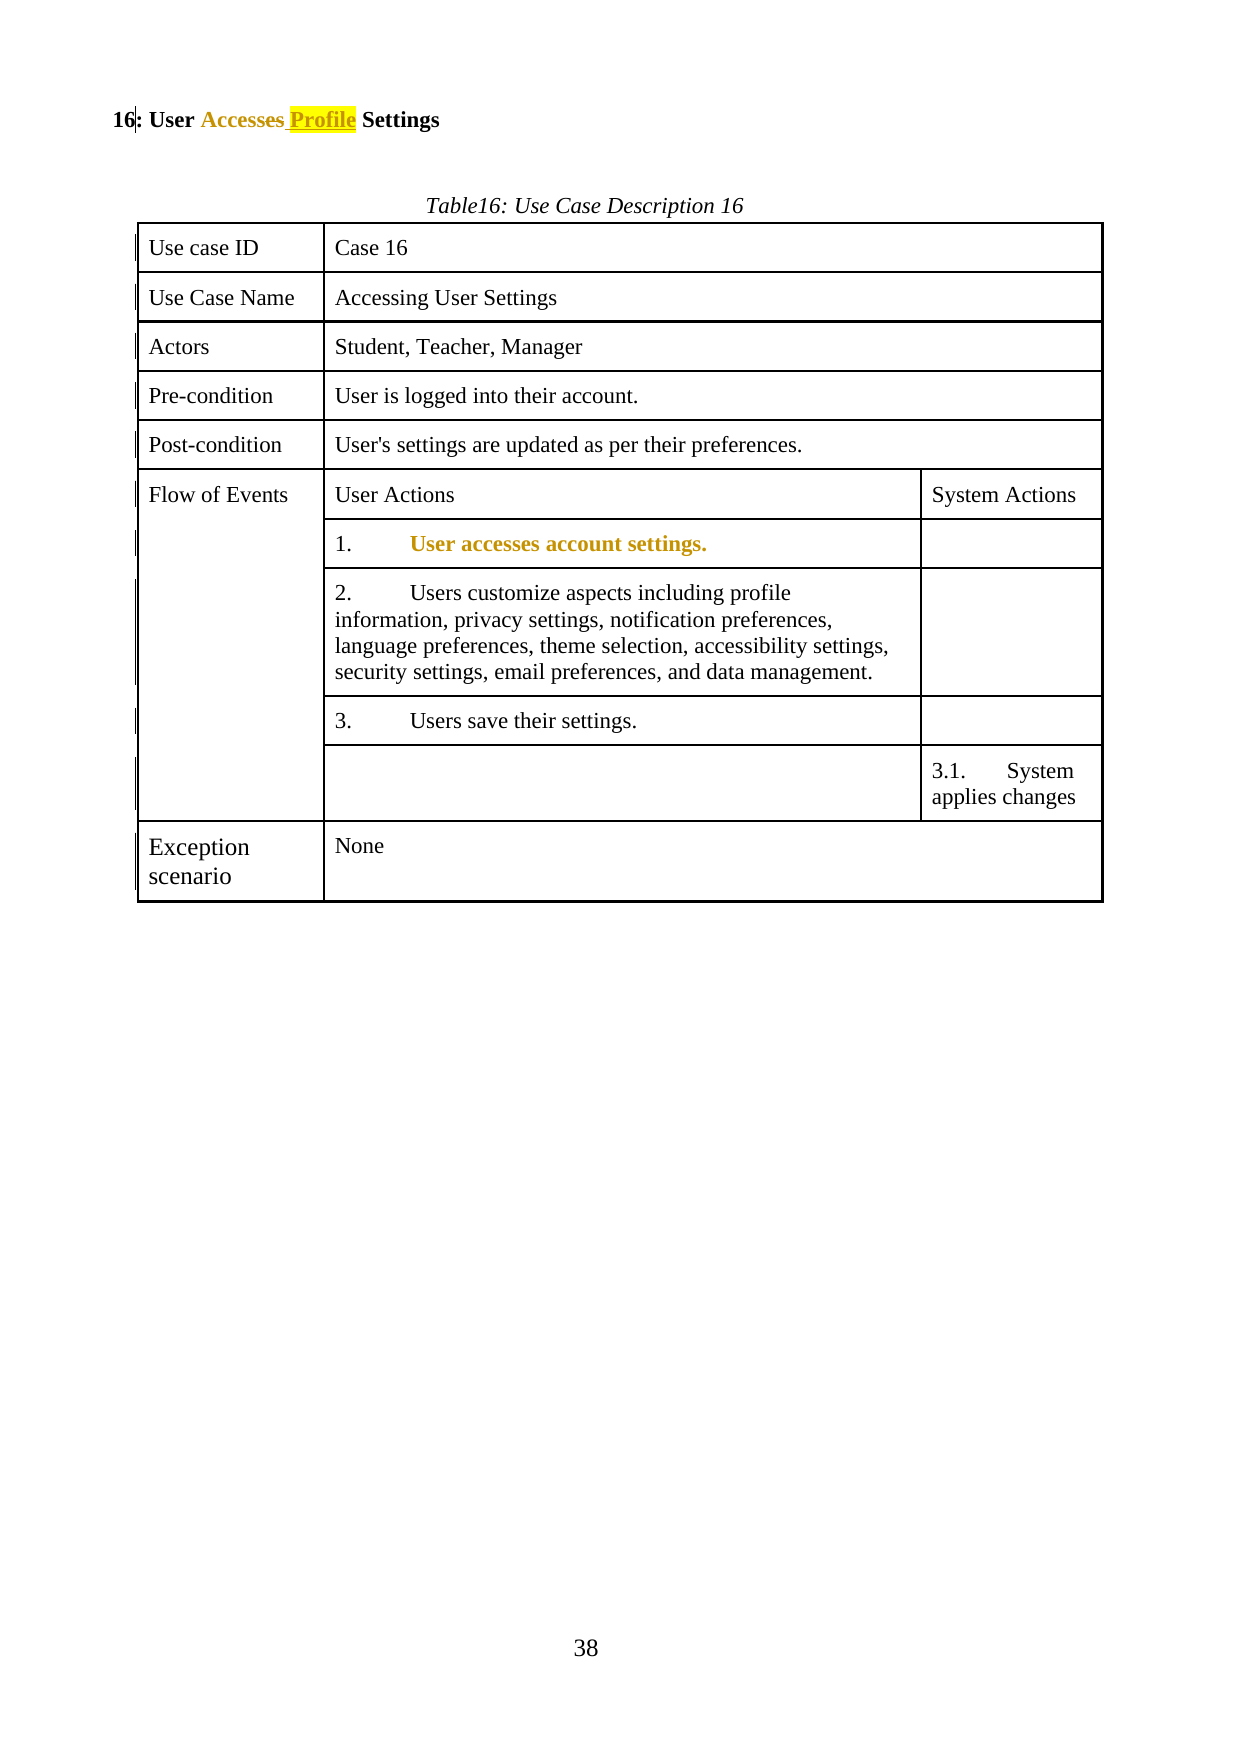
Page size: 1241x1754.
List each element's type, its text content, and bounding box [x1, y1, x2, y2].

text Table16: Use Case Description 16 [112, 192, 1059, 218]
text 16: User Access Settings [136, 106, 290, 133]
table_cell [922, 520, 1101, 567]
table_cell Accessing User Settings [325, 273, 1101, 320]
table_cell Users customize aspects including profile information, privacy settings, notification preferences, language preferences, theme selection, accessibility settings, security settings, email preferences, and data management. [325, 569, 920, 695]
table_cell Use Case Name [139, 273, 323, 320]
table_cell User Actions [325, 470, 920, 517]
table_cell Exception scenario [139, 822, 323, 900]
table_cell User accesses account settings. [325, 520, 920, 567]
table_header Use case ID [139, 224, 323, 271]
table_cell Student, Teacher, Manager [325, 323, 1101, 370]
table_cell Pre-condition [139, 372, 323, 419]
table_cell [325, 746, 920, 820]
table_cell System applies changes [922, 746, 1101, 820]
table_header Case 16 [325, 224, 1101, 271]
table_cell [922, 569, 1101, 695]
table_cell User's settings are updated as per their preferences. [325, 421, 1101, 468]
table_cell Users save their settings. [325, 697, 920, 744]
table_cell Flow of Events [139, 470, 323, 820]
table_cell [922, 697, 1101, 744]
text 16: User Access Settings [356, 106, 1090, 133]
table_cell User is logged into their account. [325, 372, 1101, 419]
table_cell System Actions [922, 470, 1101, 517]
table_cell Actors [139, 323, 323, 370]
table_cell None [325, 822, 1101, 900]
table_cell Post-condition [139, 421, 323, 468]
